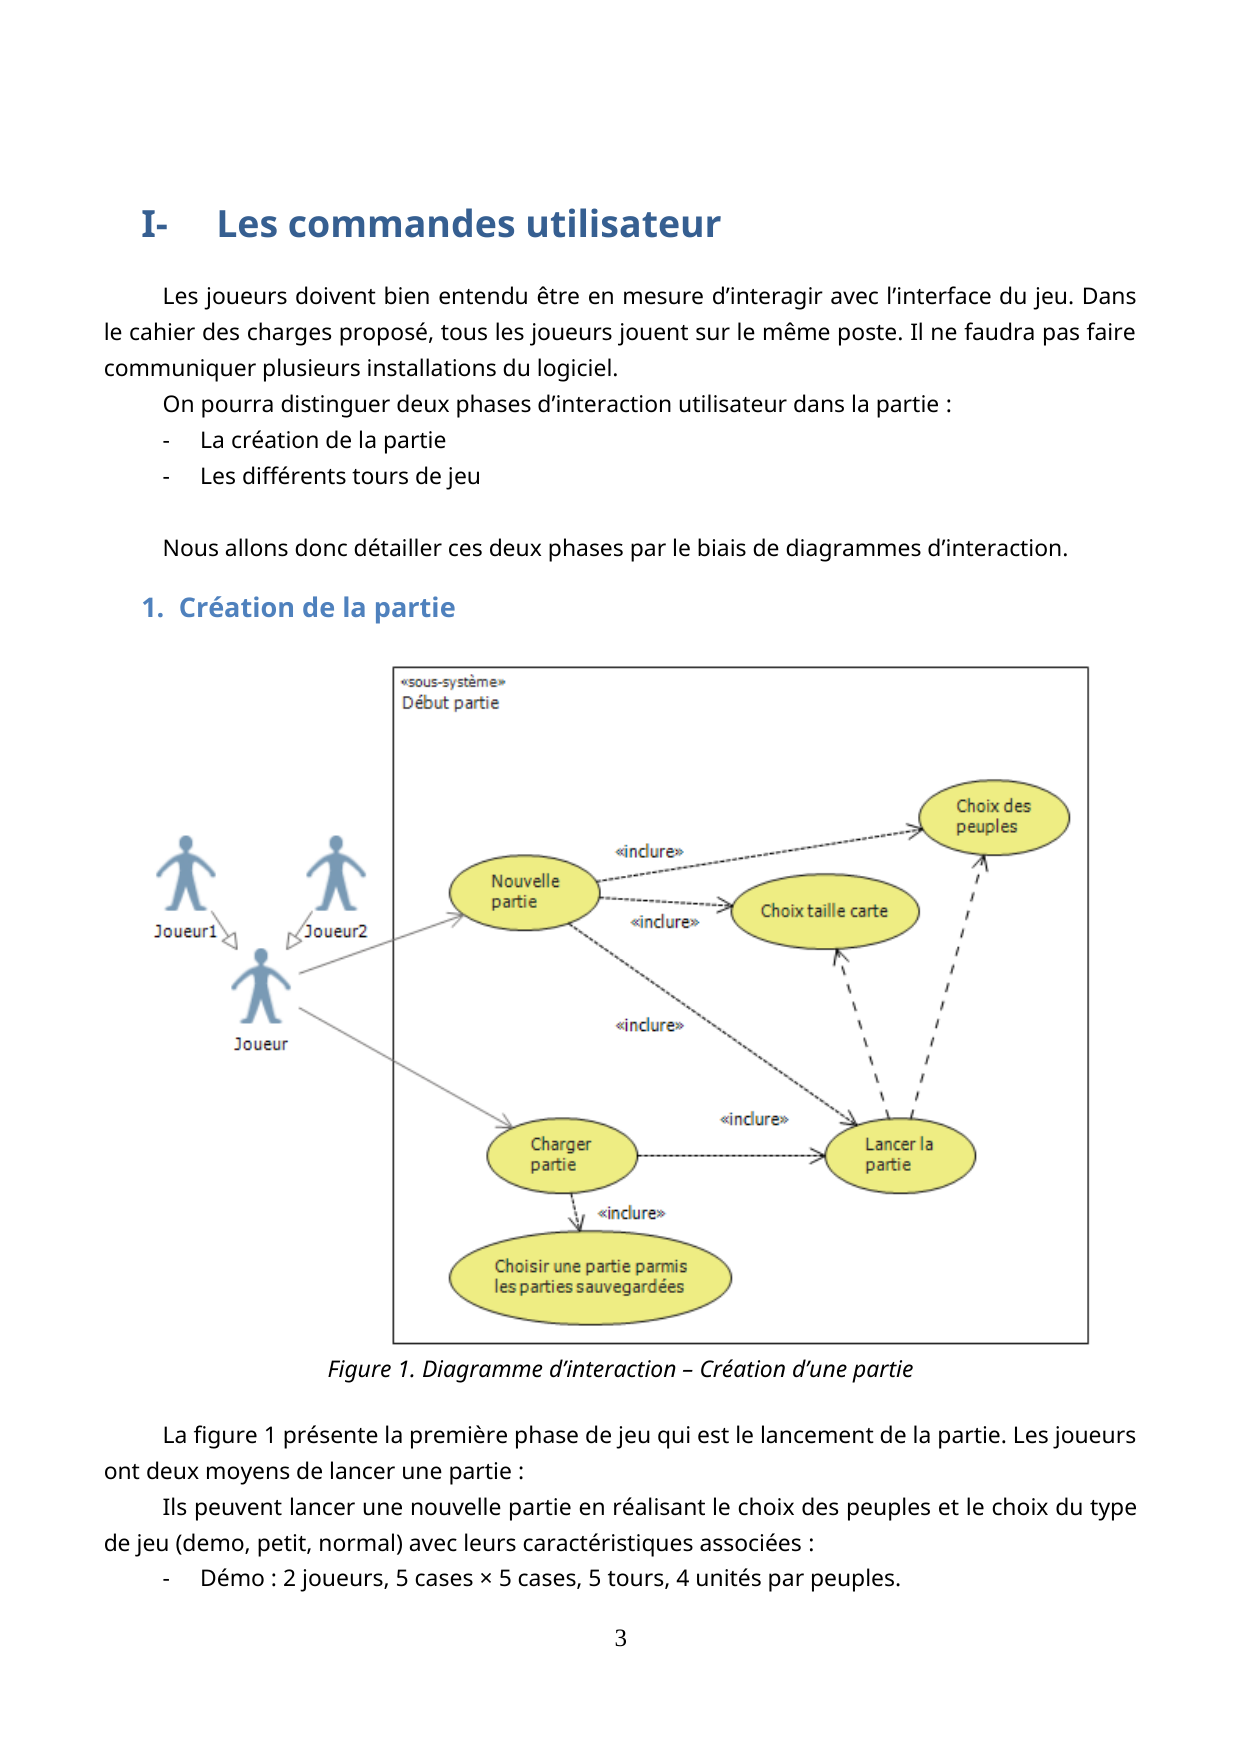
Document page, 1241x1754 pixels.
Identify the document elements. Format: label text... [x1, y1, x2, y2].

subtitle Les commandes utilisateur [141, 198, 1138, 249]
text Nous allons donc détailler ces deux phases par le biais de diagrammes d’interaction. [162, 531, 1138, 563]
text Figure 1. Diagramme d’interaction – Création d’une partie [103, 1353, 1138, 1384]
list La création de la partie [162, 424, 1138, 455]
list Démo : 2 joueurs, 5 cases × 5 cases, 5 tours, 4 unités par peuples. [162, 1562, 1138, 1594]
text Ils peuvent lancer une nouvelle partie en réalisant le choix des peuples et le choix du type de jeu (demo, petit, normal) avec leurs caractéristiques associées : [103, 1491, 1138, 1558]
list Les différents tours de jeu [162, 459, 1138, 491]
picture [144, 659, 1097, 1354]
text La figure 1 présente la première phase de jeu qui est le lancement de la partie. Les joueurs ont deux moyens de lancer une partie : [103, 1419, 1138, 1486]
subtitle Création de la partie [141, 588, 1138, 625]
text On pourra distinguer deux phases d’interaction utilisateur dans la partie : [103, 388, 1138, 419]
text Les joueurs doivent bien entendu être en mesure d’interagir avec l’interface du jeu. Dans le cahier des charges proposé, tous les joueurs jouent sur le même poste. Il ne faudra pas faire communiquer plusieurs installations du logiciel. [103, 280, 1138, 383]
